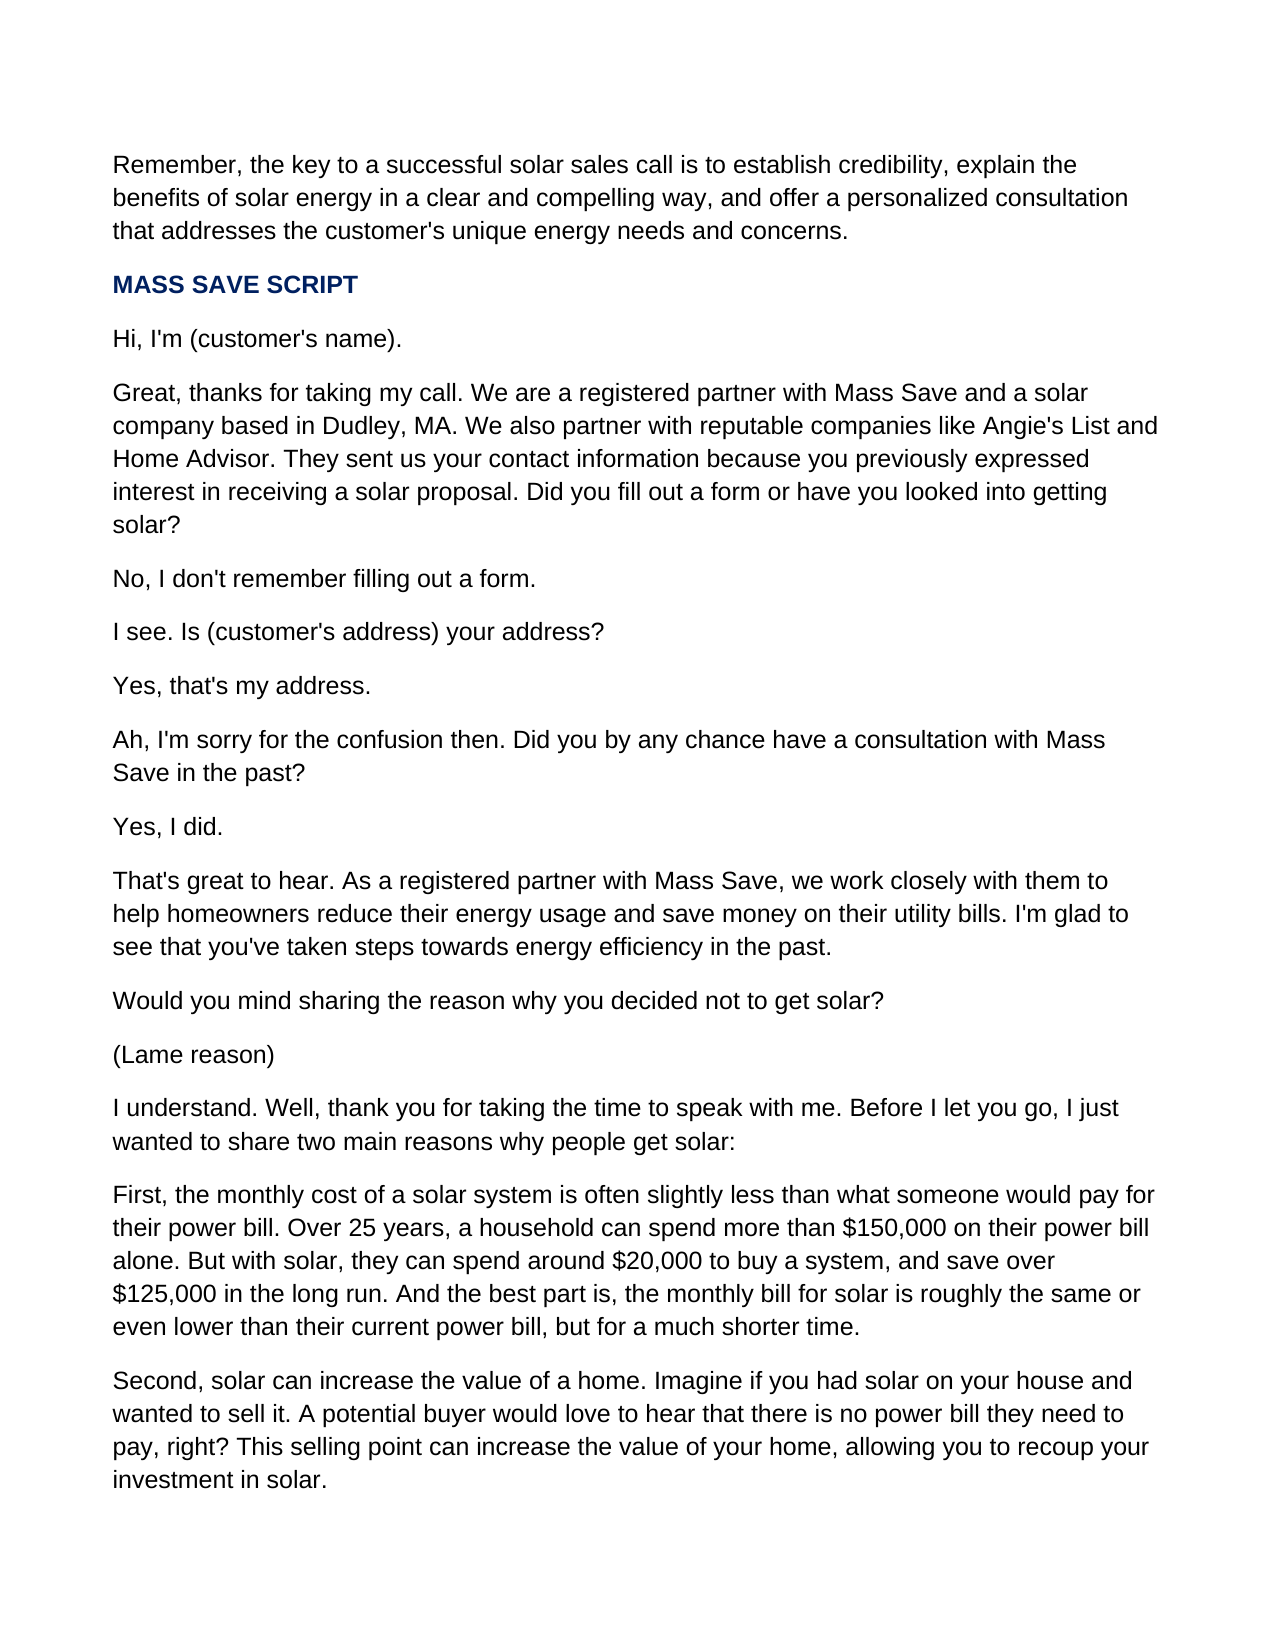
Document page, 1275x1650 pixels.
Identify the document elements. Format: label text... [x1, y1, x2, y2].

text MASS SAVE SCRIPT [112, 270, 1162, 299]
text I see. Is (customer's address) your address? [112, 617, 1162, 646]
text (Lame reason) [112, 1039, 1162, 1068]
text No, I don't remember filling out a form. [112, 563, 1162, 592]
text Yes, that's my address. [112, 671, 1162, 700]
text First, the monthly cost of a solar system is often slightly less than what someone would pay for their power bill. Over 25 years, a household can spend more than $150,000 on their power bill alone. But with solar, they can spend around $20,000 to buy a system, and save over $125,000 in the long run. And the best part is, the monthly bill for solar is roughly the same or even lower than their current power bill, but for a much shorter time. [112, 1180, 1162, 1341]
text Would you mind sharing the reason why you decided not to get solar? [112, 986, 1162, 1014]
text Great, thanks for taking my call. We are a registered partner with Mass Save and a solar company based in Dudley, MA. We also partner with reputable companies like Angie's List and Home Advisor. They sent us your contact information because you previously expressed interest in receiving a solar proposal. Did you fill out a form or have you looked into getting solar? [112, 378, 1162, 538]
text Second, solar can increase the value of a home. Imagine if you had solar on your house and wanted to sell it. A potential buyer would love to hear that there is no power bill they need to pay, right? This selling point can increase the value of your home, allowing you to recoup your investment in solar. [112, 1366, 1162, 1494]
text That's great to hear. As a registered partner with Mass Save, we work closely with them to help homeowners reduce their energy usage and save money on their utility bills. I'm glad to see that you've taken steps towards energy efficiency in the past. [112, 866, 1162, 961]
text Ah, I'm sorry for the confusion then. Did you by any chance have a consultation with Mass Save in the past? [112, 725, 1162, 787]
text Yes, I did. [112, 812, 1162, 841]
text Hi, I'm (customer's name). [112, 324, 1162, 352]
text I understand. Well, thank you for taking the time to speak with me. Before I let you go, I just wanted to share two main reasons why people get solar: [112, 1093, 1162, 1155]
text Remember, the key to a successful solar sales call is to establish credibility, explain the benefits of solar energy in a clear and compelling way, and offer a personalized consultation that addresses the customer's unique energy needs and concerns. [112, 150, 1162, 245]
